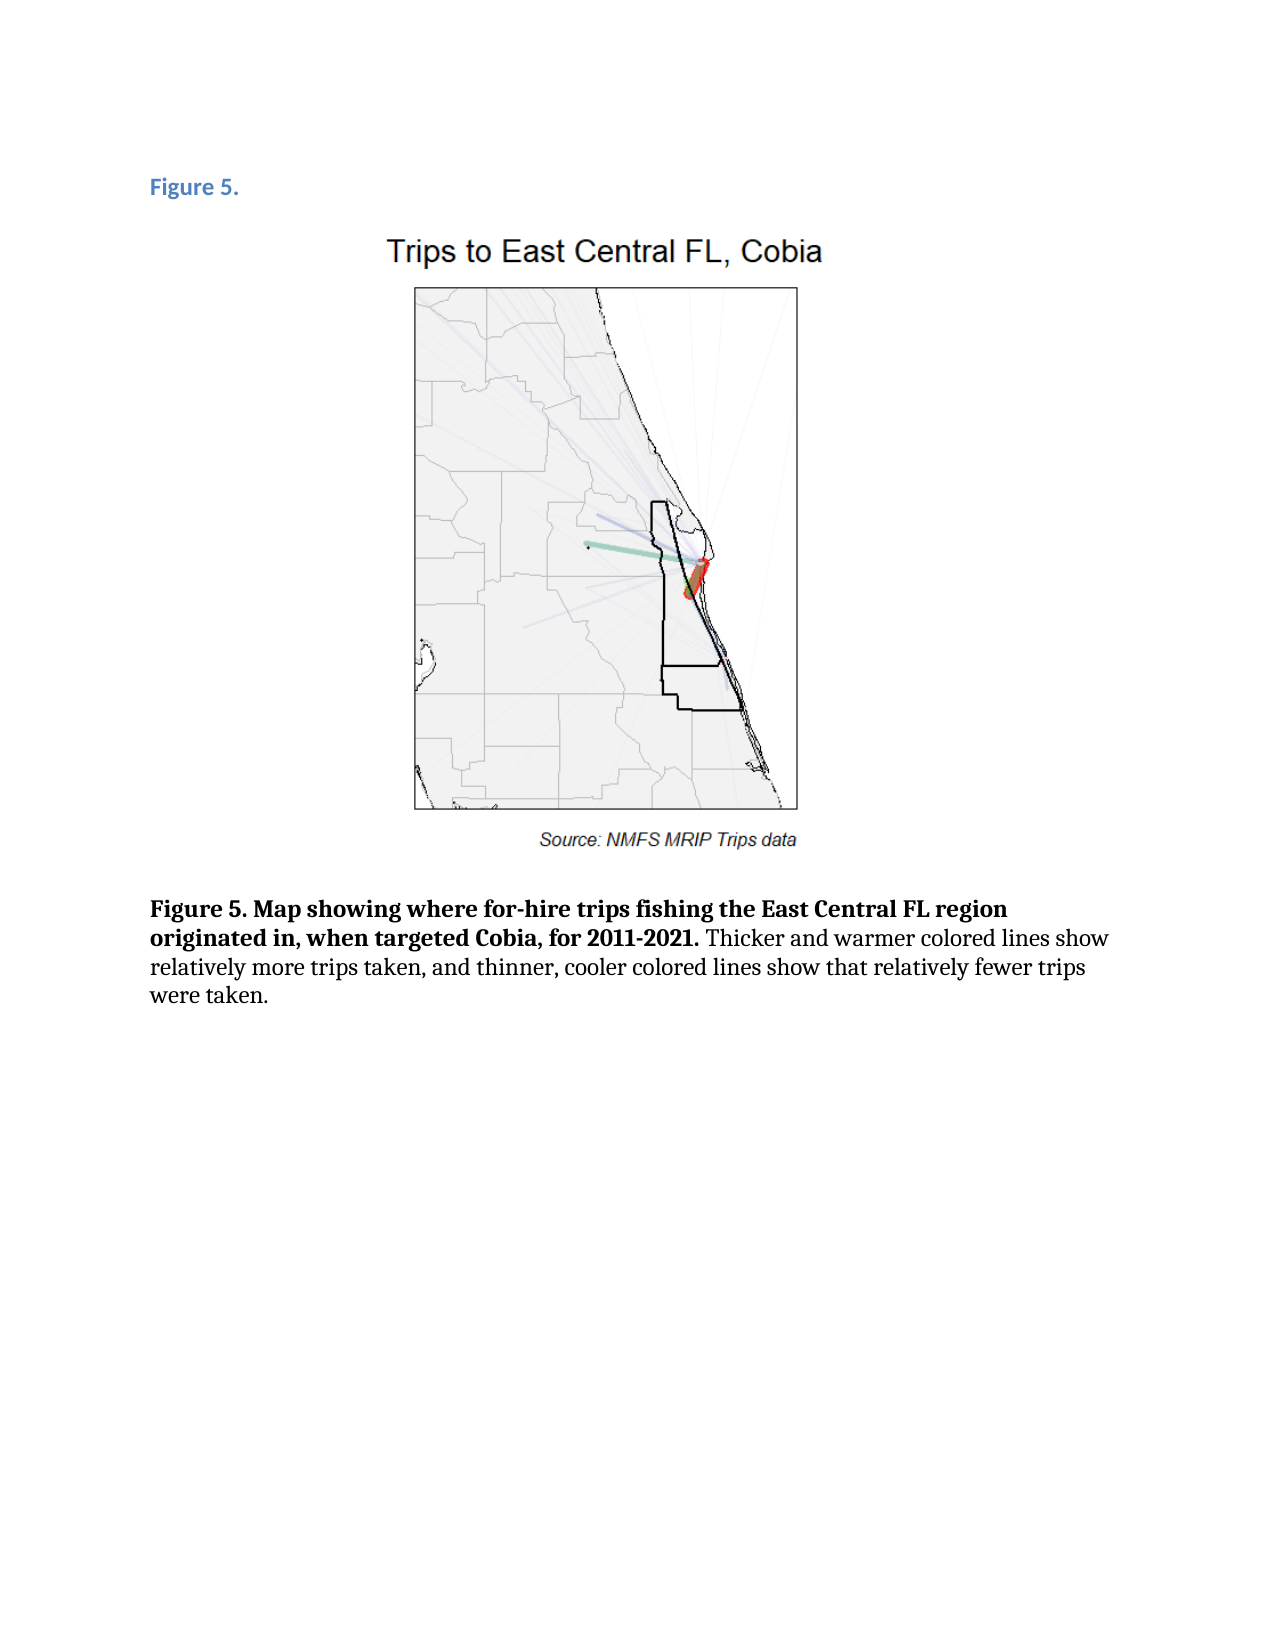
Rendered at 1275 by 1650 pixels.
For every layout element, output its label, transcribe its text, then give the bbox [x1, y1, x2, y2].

text Figure 5. Map showing where for-hire trips fishing the East Central FL region originated in, when targeted Cobia, for 2011-2021. Thicker and warmer colored lines show relatively more trips taken, and thinner, cooler colored lines show that relatively fewer trips were taken. [150, 895, 1125, 1010]
subtitle Figure 5. [150, 171, 1125, 201]
picture [168, 220, 1044, 877]
